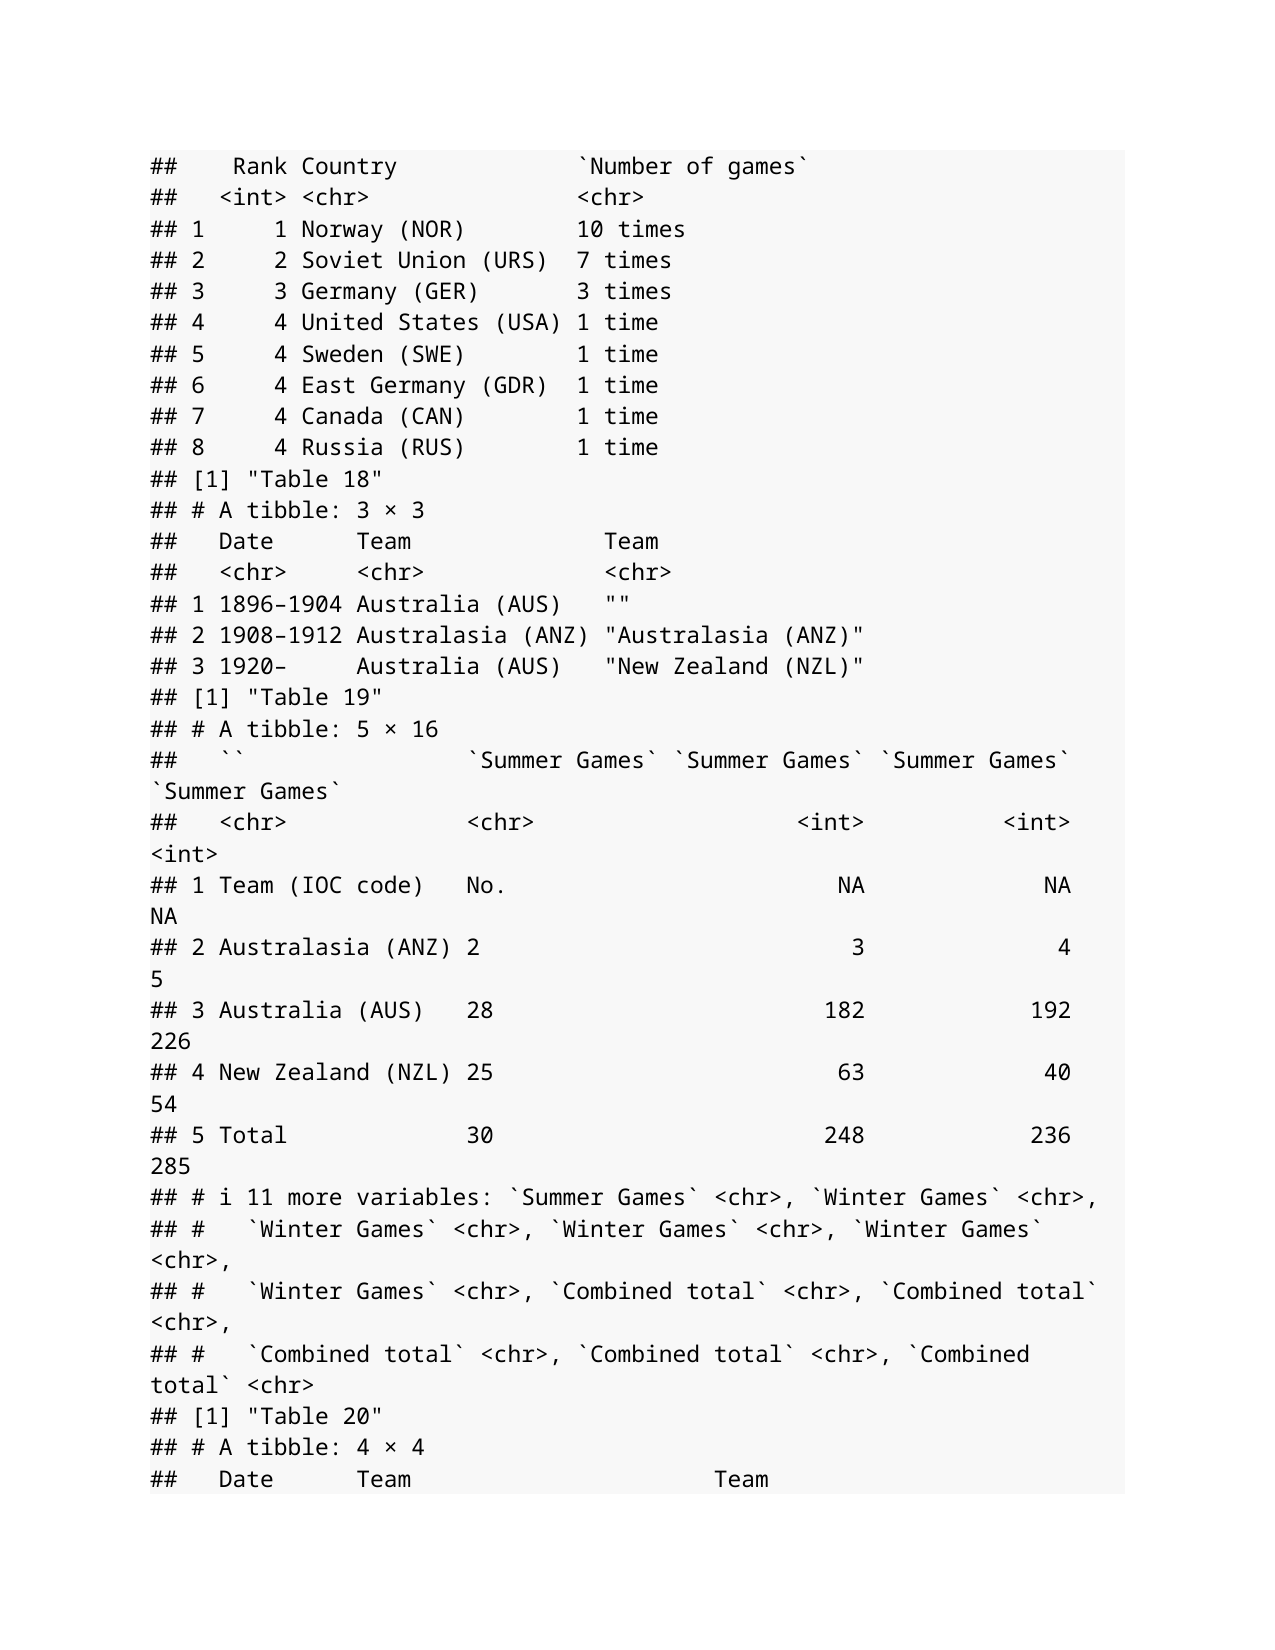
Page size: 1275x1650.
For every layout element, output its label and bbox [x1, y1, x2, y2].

text [150, 150, 1125, 1494]
